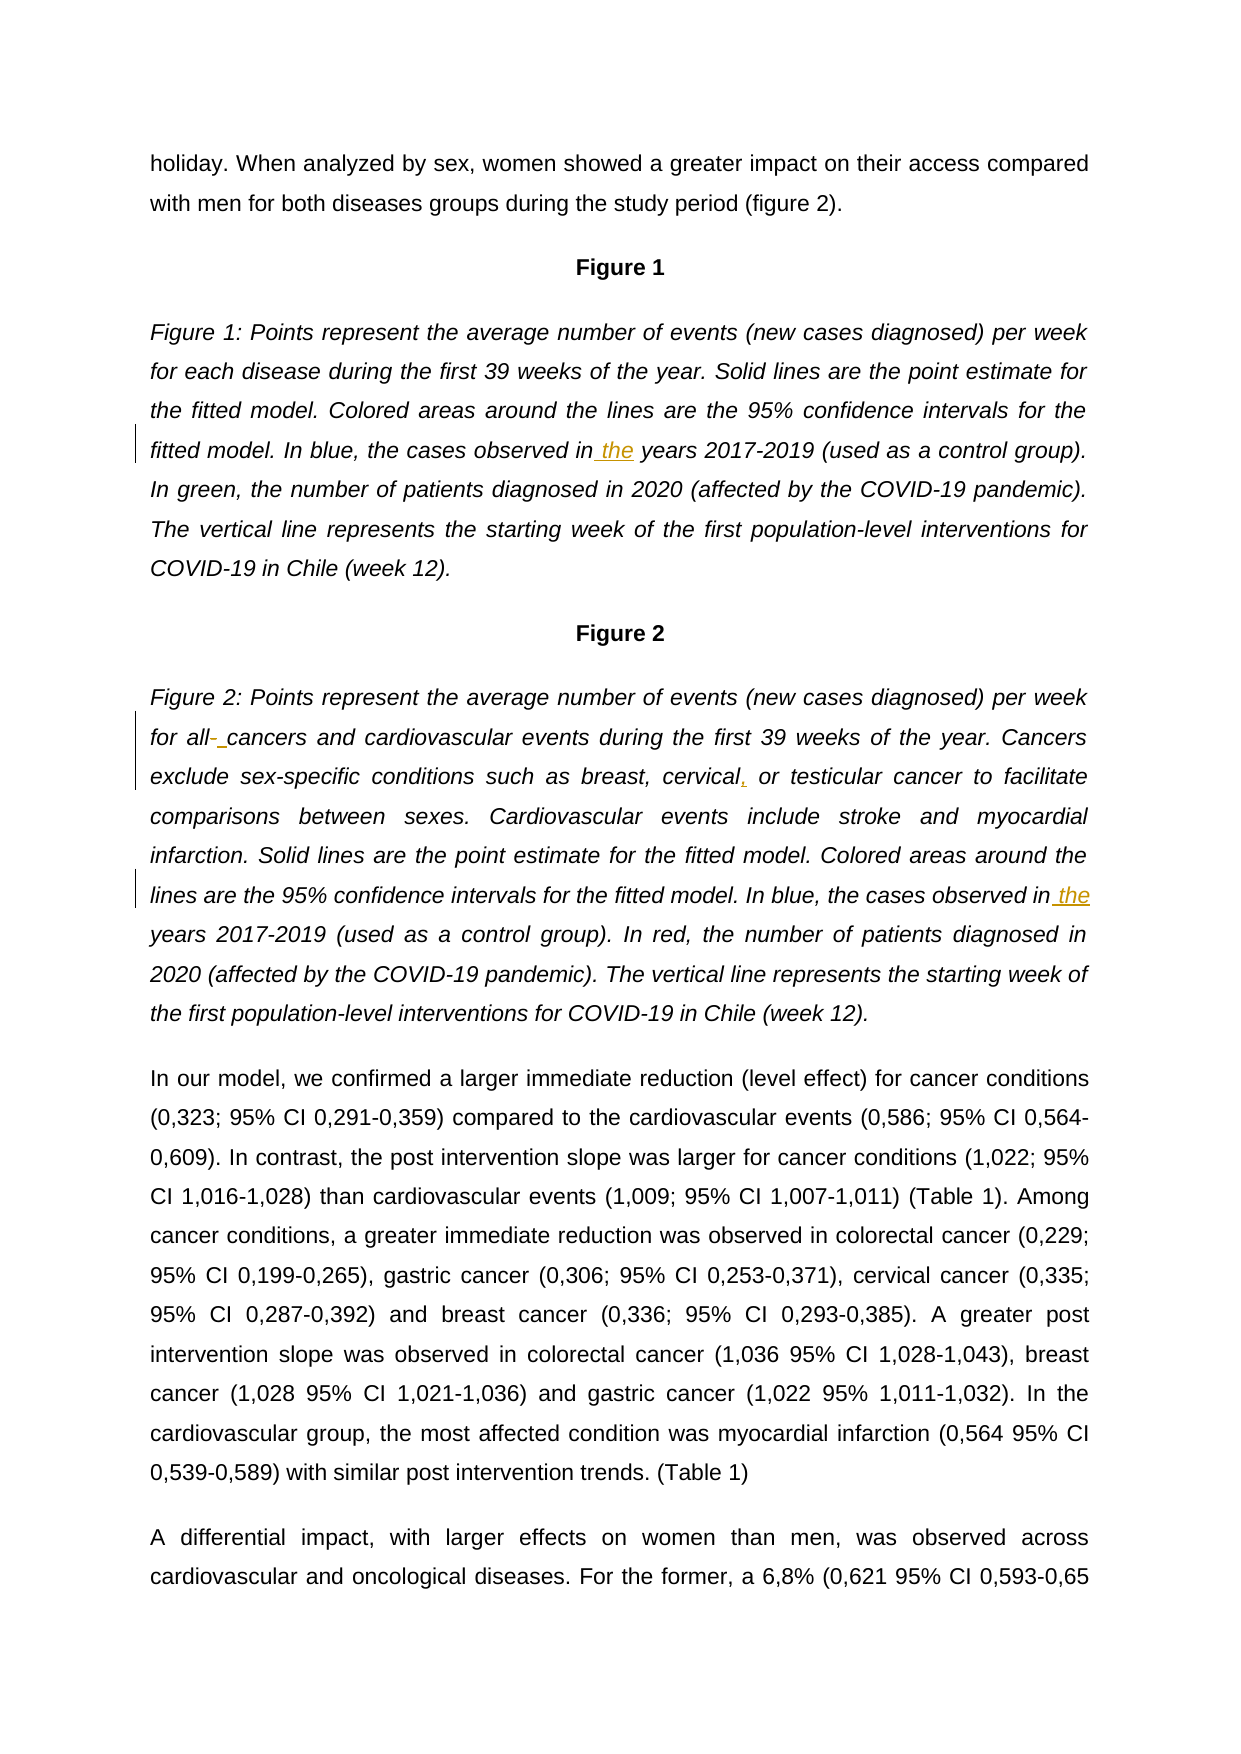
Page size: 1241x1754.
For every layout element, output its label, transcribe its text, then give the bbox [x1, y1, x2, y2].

text Figure 2 [150, 620, 1090, 646]
text Figure 1 [150, 254, 1090, 280]
text Figure 2: Points represent the average number of events (new cases diagnosed) per week for allcancers and cardiovascular events during the first 39 weeks of the year. Cancers exclude sex-specific conditions such as breast, cervical or testicular cancer to facilitate comparisons between sexes. Cardiovascular events include stroke and myocardial infarction. Solid lines are the point estimate for the fitted model. Colored areas around the lines are the 95% confidence intervals for the fitted model. In blue, the cases observed in years 2017-2019 (used as a control group). In red, the number of patients diagnosed in 2020 (affected by the COVID-19 pandemic). The vertical line represents the starting week of the first population-level interventions for COVID-19 in Chile (week 12). [150, 684, 1090, 1026]
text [150, 150, 1090, 216]
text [150, 1524, 1090, 1590]
text Figure 1: Points represent the average number of events (new cases diagnosed) per week for each disease during the first 39 weeks of the year. Solid lines are the point estimate for the fitted model. Colored areas around the lines are the 95% confidence intervals for the fitted model. In blue, the cases observed in years 2017-2019 (used as a control group). In green, the number of patients diagnosed in 2020 (affected by the COVID-19 pandemic). The vertical line represents the starting week of the first population-level interventions for COVID-19 in Chile (week 12). [150, 318, 1090, 582]
text In our model, we confirmed a larger immediate reduction (level effect) for cancer conditions (0,323; 95% CI 0,291-0,359) compared to the cardiovascular events (0,586; 95% CI 0,564-0,609). In contrast, the post intervention slope was larger for cancer conditions (1,022; 95% CI 1,016-1,028) than cardiovascular events (1,009; 95% CI 1,007-1,011) (Table 1). Among cancer conditions, a greater immediate reduction was observed in colorectal cancer (0,229; 95% CI 0,199-0,265), gastric cancer (0,306; 95% CI 0,253-0,371), cervical cancer (0,335; 95% CI 0,287-0,392) and breast cancer (0,336; 95% CI 0,293-0,385). A greater post intervention slope was observed in colorectal cancer (1,036 95% CI 1,028-1,043), breast cancer (1,028 95% CI 1,021-1,036) and gastric cancer (1,022 95% 1,011-1,032). In the cardiovascular group, the most affected condition was myocardial infarction (0,564 95% CI 0,539-0,589) with similar post intervention trends. (Table 1) [150, 1064, 1090, 1486]
